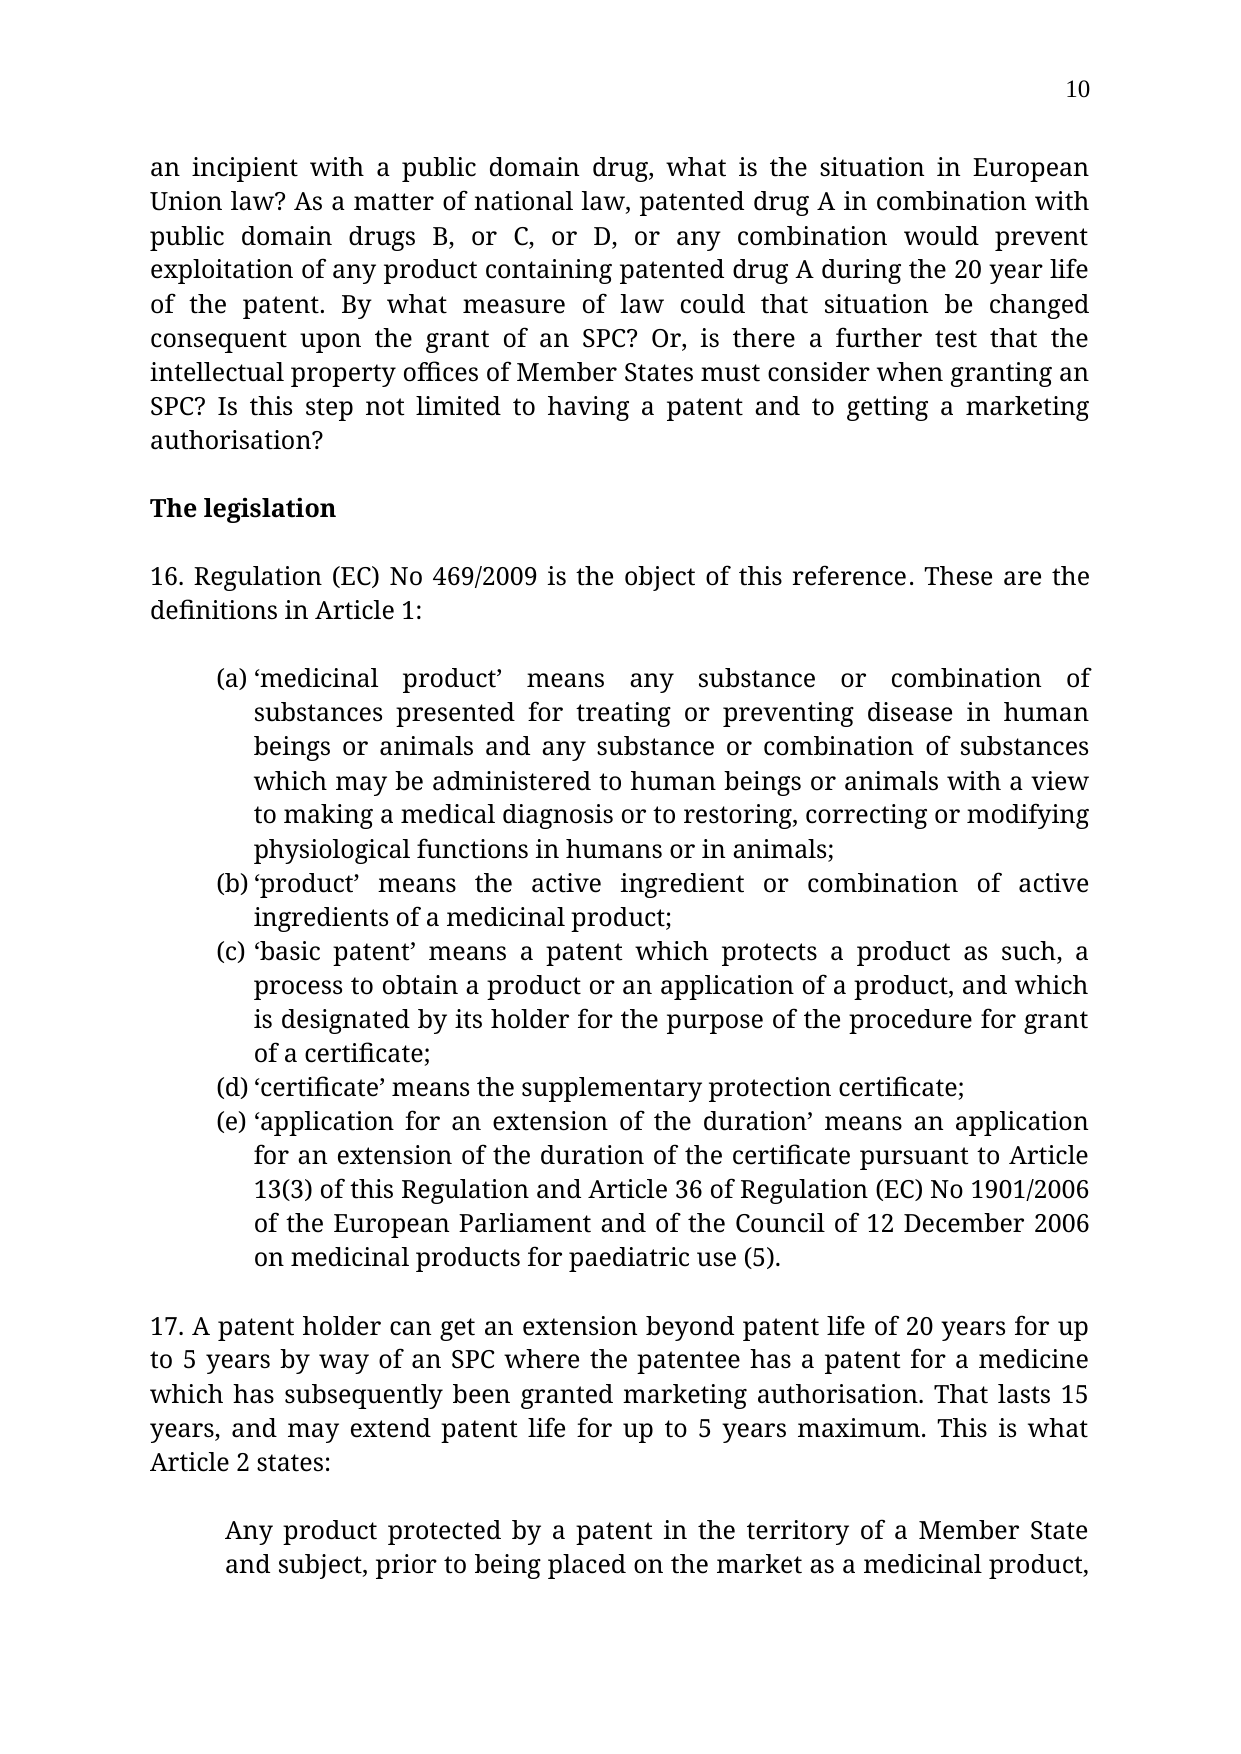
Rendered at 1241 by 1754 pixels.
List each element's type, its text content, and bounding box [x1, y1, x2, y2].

text 17. A patent holder can get an extension beyond patent life of 20 years for up to 5 years by way of an SPC where the patentee has a patent for a medicine which has subsequently been granted marketing authorisation. That lasts 15 years, and may extend patent life for up to 5 years maximum. This is what Article 2 states: [150, 1308, 1090, 1478]
text The legislation [150, 491, 1090, 525]
list ‘product’ means the active ingredient or combination of active ingredients of a medicinal product; [216, 865, 1090, 933]
list ‘certificate’ means the supplementary protection certificate; [216, 1070, 1090, 1104]
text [150, 150, 1090, 457]
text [225, 1512, 1090, 1581]
list ‘basic patent’ means a patent which protects a product as such, a process to obtain a product or an application of a product, and which is designated by its holder for the purpose of the procedure for grant of a certificate; [216, 933, 1090, 1070]
text 16. Regulation (EC) No 469/2009 is the object of this reference. These are the definitions in Article 1: [150, 559, 1090, 627]
list ‘application for an extension of the duration’ means an application for an extension of the duration of the certificate pursuant to Article 13(3) of this Regulation and Article 36 of Regulation (EC) No 1901/2006 of the European Parliament and of the Council of 12 December 2006 on medicinal products for paediatric use (5). [216, 1104, 1090, 1274]
list ‘medicinal product’ means any substance or combination of substances presented for treating or preventing disease in human beings or animals and any substance or combination of substances which may be administered to human beings or animals with a view to making a medical diagnosis or to restoring, correcting or modifying physiological functions in humans or in animals; [216, 661, 1090, 865]
